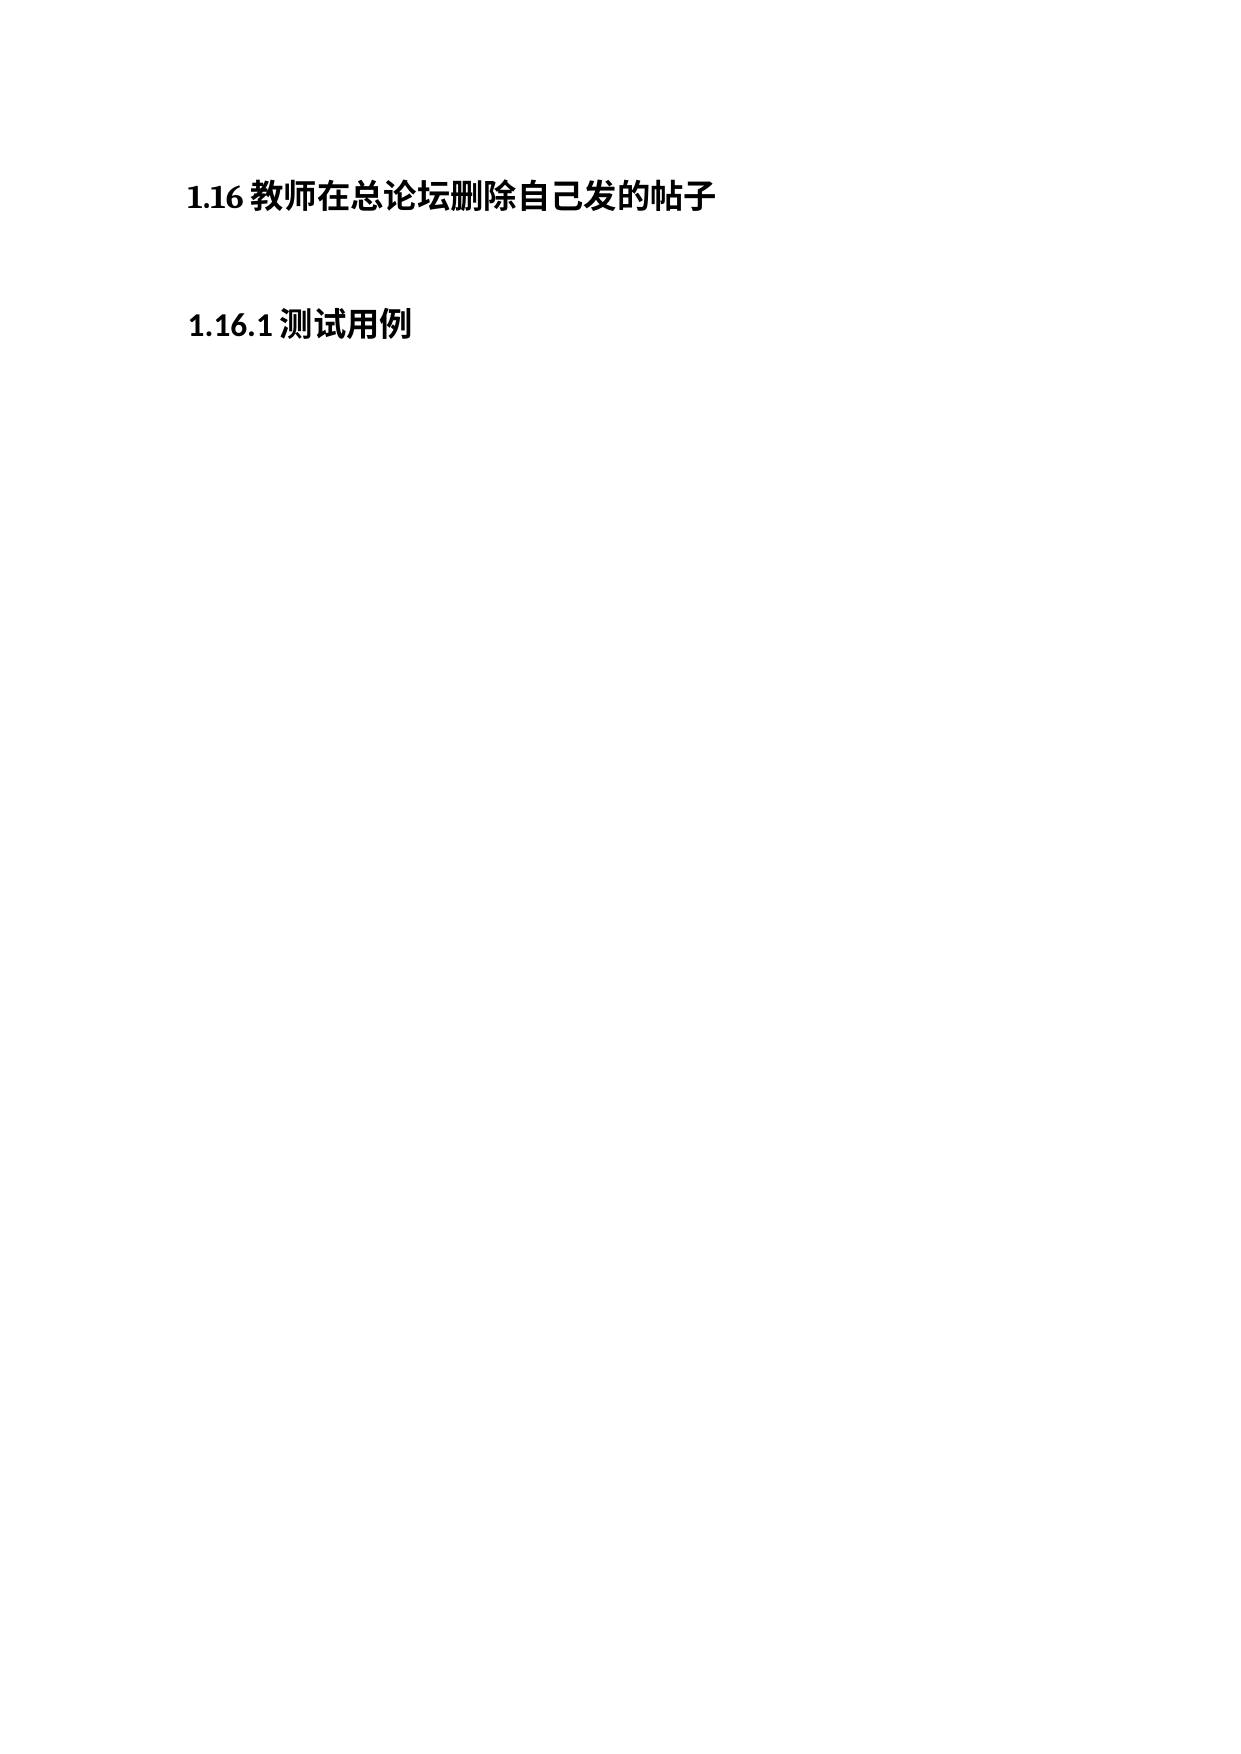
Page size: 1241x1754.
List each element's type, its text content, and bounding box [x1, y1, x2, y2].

subtitle 1.16教师在总论坛删除自己发的帖子 [187, 162, 1053, 227]
subtitle 1.16.1测试用例 [187, 289, 1053, 354]
